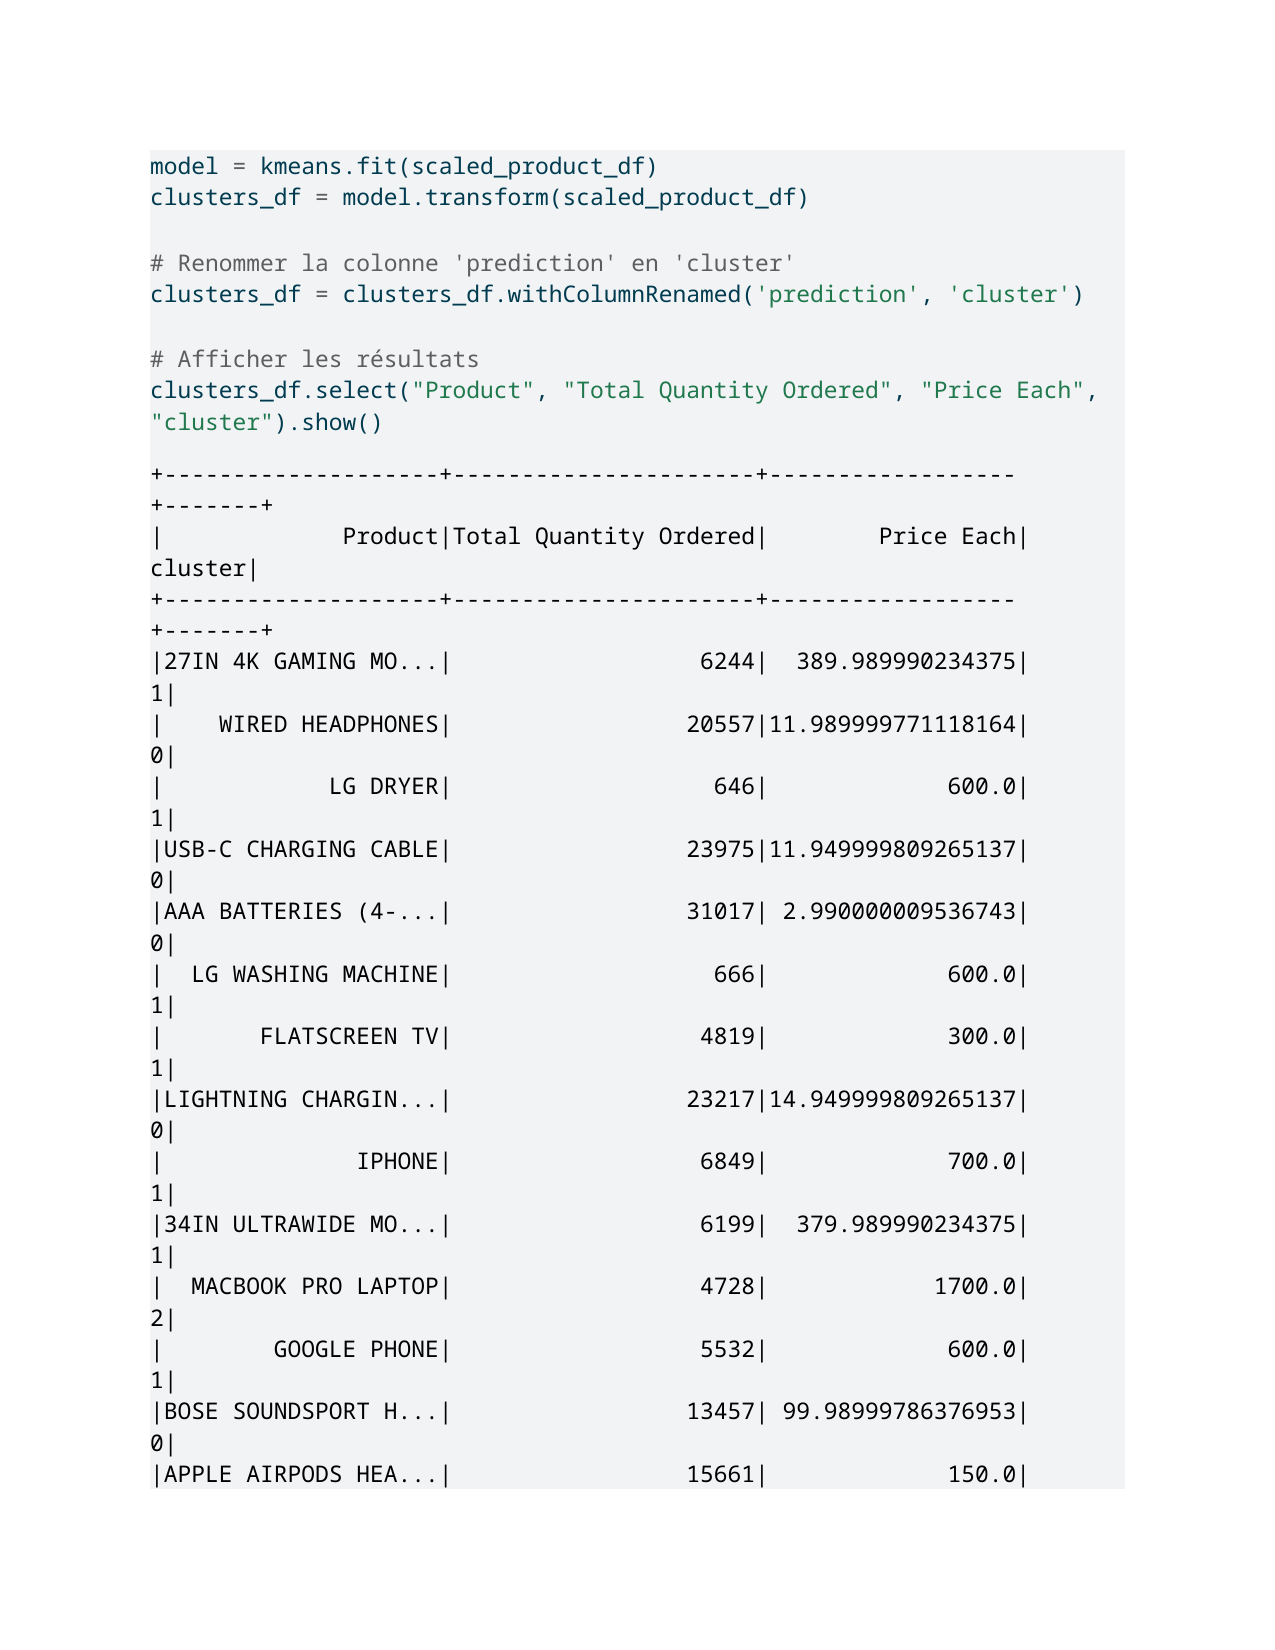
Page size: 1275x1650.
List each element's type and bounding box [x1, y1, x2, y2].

text [150, 458, 1125, 1489]
text [150, 150, 1125, 437]
